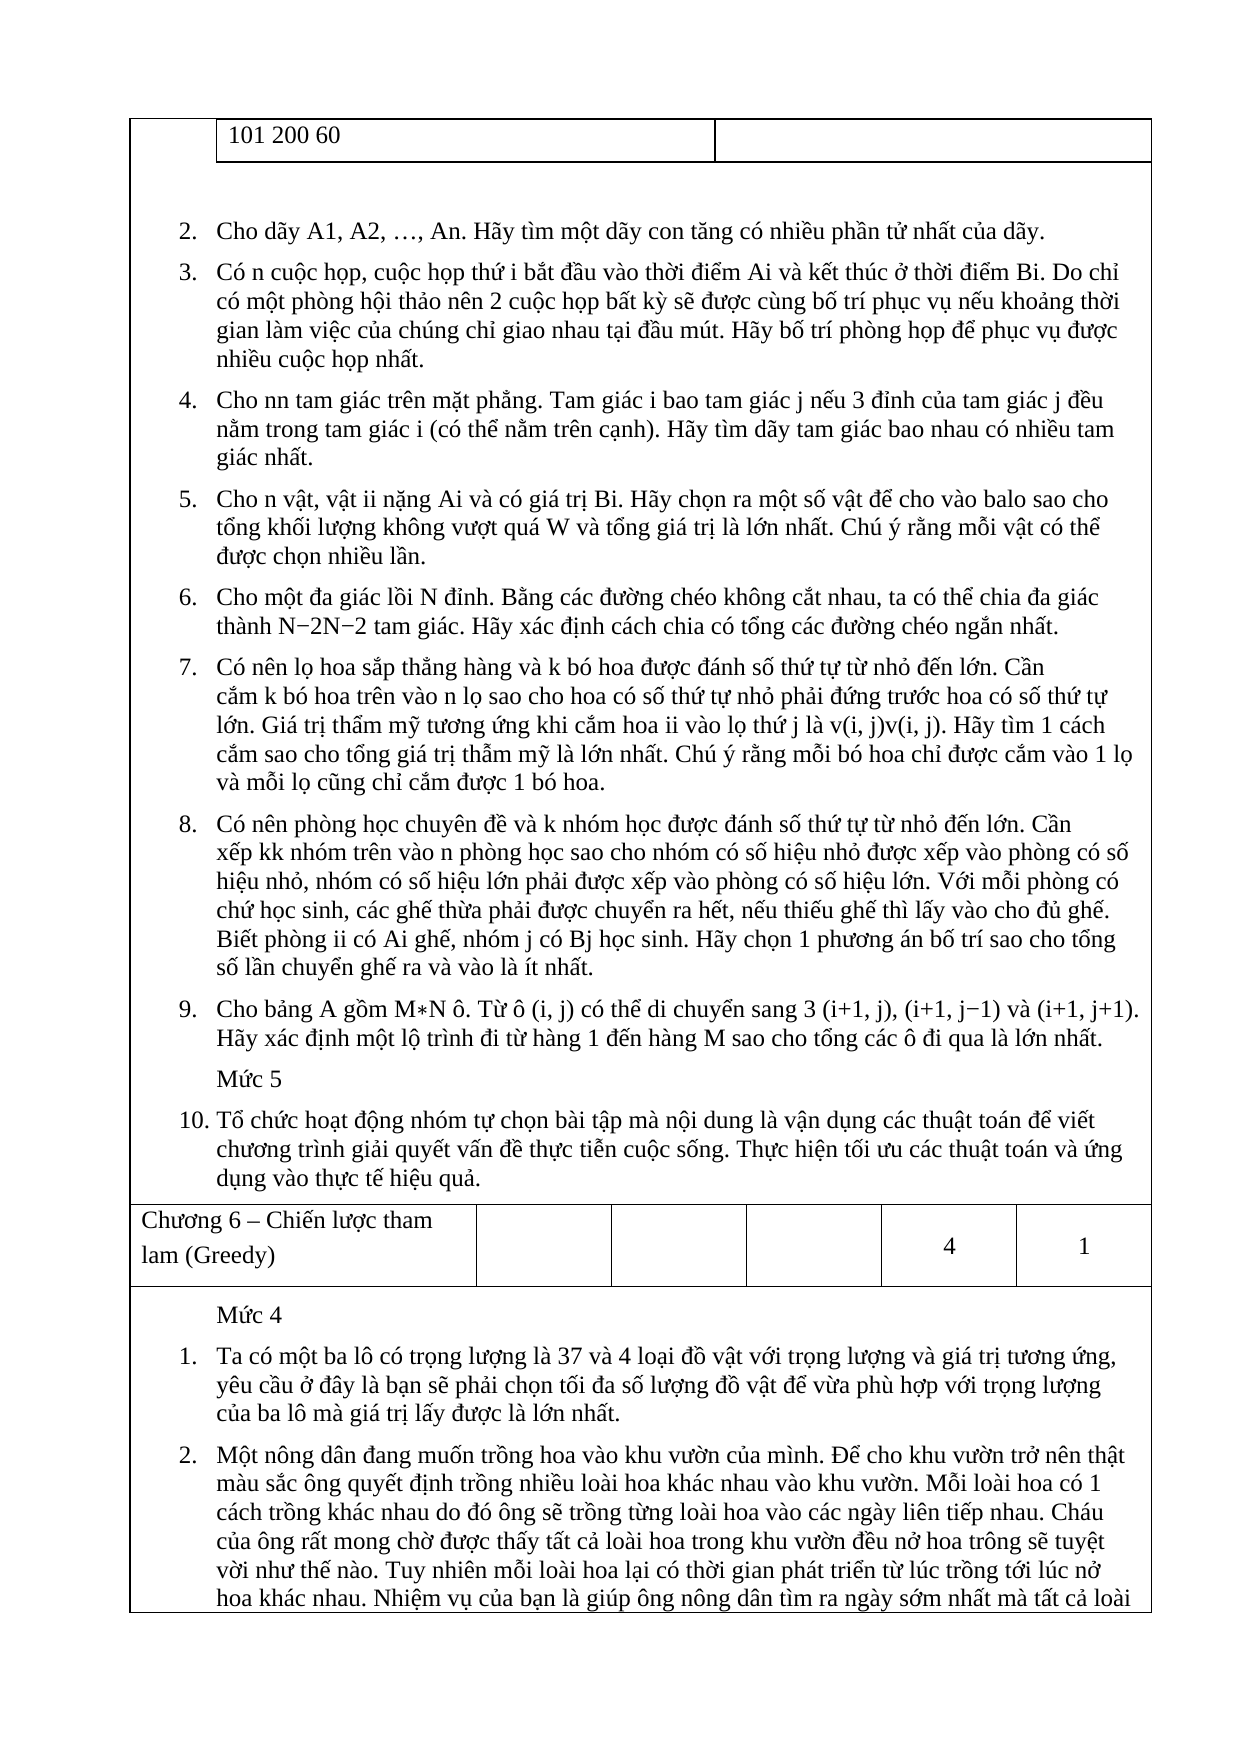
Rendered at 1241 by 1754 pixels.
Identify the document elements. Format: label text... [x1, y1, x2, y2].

table_cell 4 [882, 1205, 1016, 1286]
table_cell [747, 1205, 881, 1286]
table_cell [612, 1205, 746, 1286]
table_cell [131, 1287, 1151, 1612]
table_cell [477, 1205, 611, 1286]
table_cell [131, 119, 1151, 1204]
table_cell Chương 6 – Chiến lược tham lam (Greedy) [131, 1205, 476, 1286]
table_cell 1 [1017, 1205, 1151, 1286]
